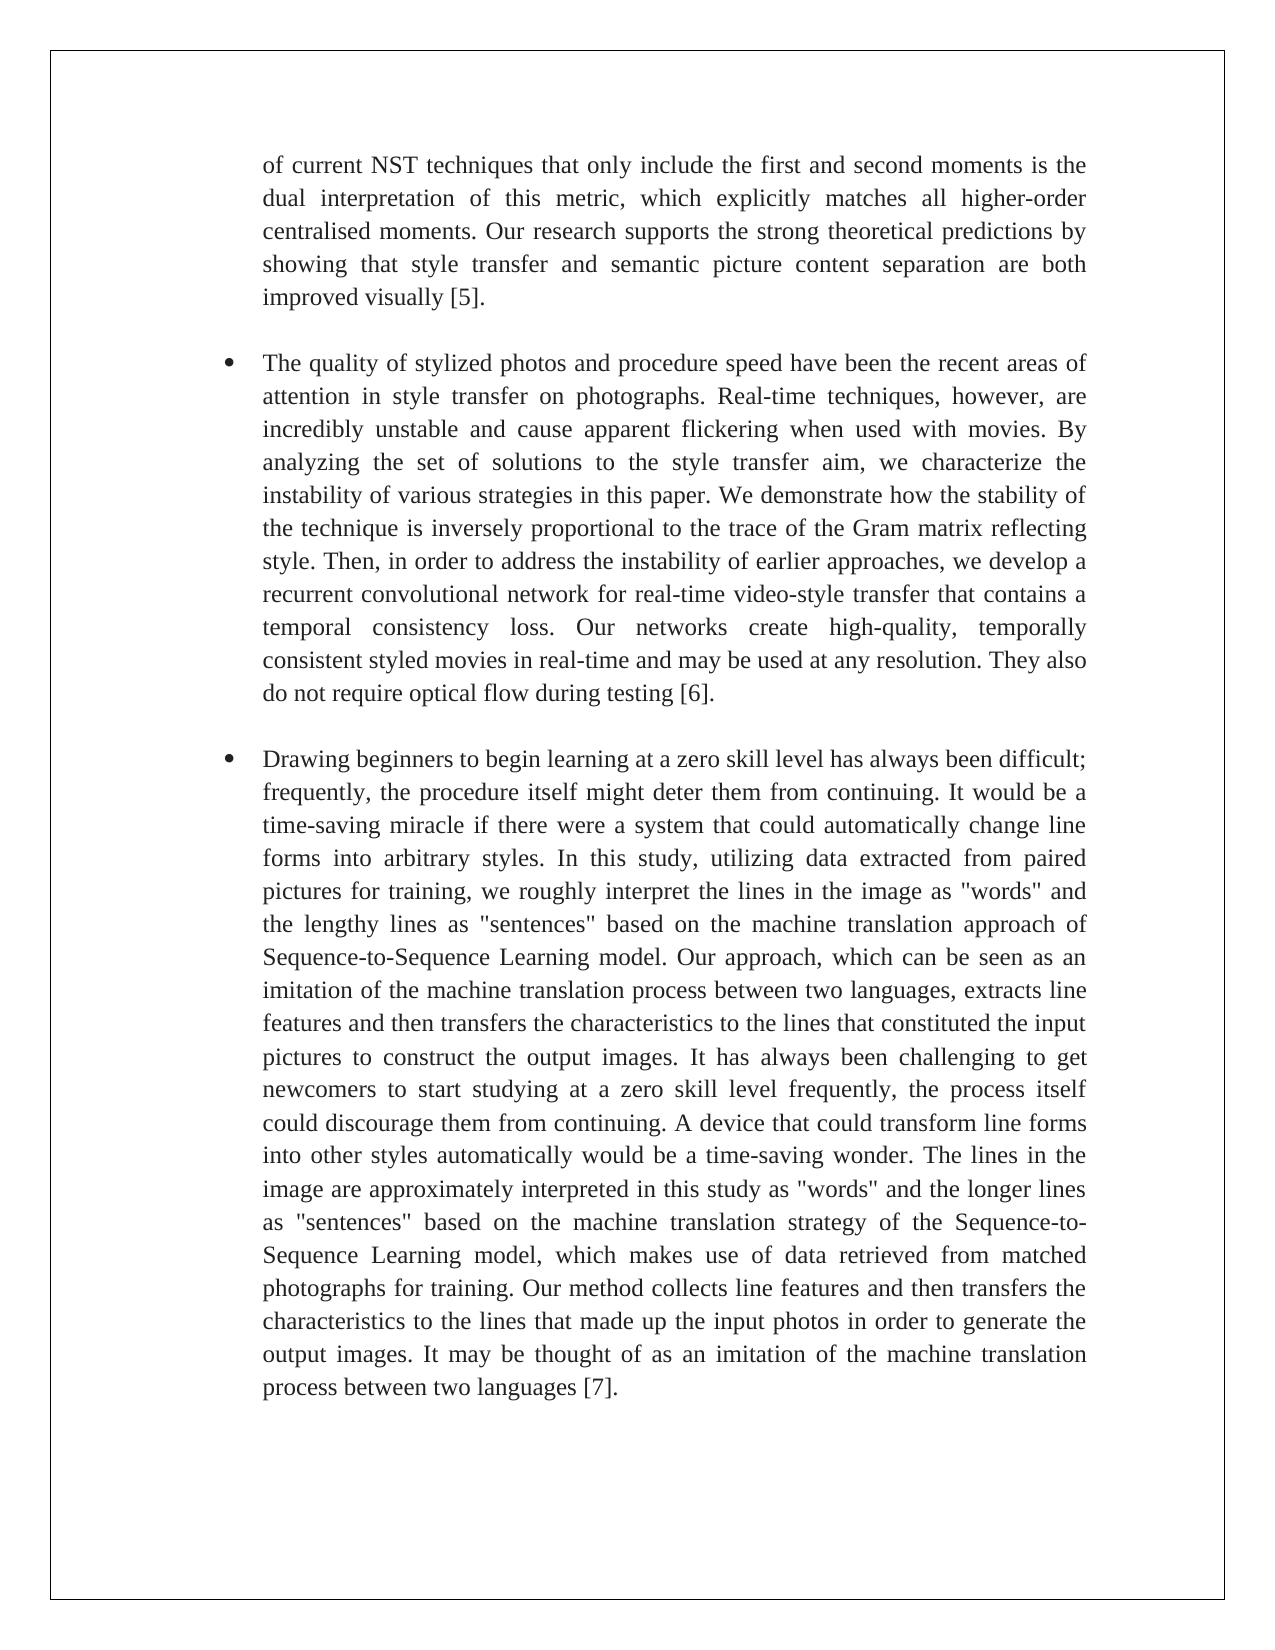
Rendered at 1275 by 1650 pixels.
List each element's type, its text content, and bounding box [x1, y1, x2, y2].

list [225, 150, 1087, 311]
list Drawing beginners to begin learning at a zero skill level has always been difficult; frequently, the procedure itself might deter them from continuing. It would be a time-saving miracle if there were a system that could automatically change line forms into arbitrary styles. In this study, utilizing data extracted from paired pictures for training, we roughly interpret the lines in the image as "words" and the lengthy lines as "sentences" based on the machine translation approach of Sequence-to-Sequence Learning model. Our approach, which can be seen as an imitation of the machine translation process between two languages, extracts line features and then transfers the characteristics to the lines that constituted the input pictures to construct the output images. It has always been challenging to get newcomers to start studying at a zero skill level frequently, the process itself could discourage them from continuing. A device that could transform line forms into other styles automatically would be a time-saving wonder. The lines in the image are approximately interpreted in this study as "words" and the longer lines as "sentences" based on the machine translation strategy of the Sequence-to-Sequence Learning model, which makes use of data retrieved from matched photographs for training. Our method collects line features and then transfers the characteristics to the lines that made up the input photos in order to generate the output images. It may be thought of as an imitation of the machine translation process between two languages [7]. [225, 744, 1087, 1401]
list The quality of stylized photos and procedure speed have been the recent areas of attention in style transfer on photographs. Real-time techniques, however, are incredibly unstable and cause apparent flickering when used with movies. By analyzing the set of solutions to the style transfer aim, we characterize the instability of various strategies in this paper. We demonstrate how the stability of the technique is inversely proportional to the trace of the Gram matrix reflecting style. Then, in order to address the instability of earlier approaches, we develop a recurrent convolutional network for real-time video-style transfer that contains a temporal consistency loss. Our networks create high-quality, temporally consistent styled movies in real-time and may be used at any resolution. They also do not require optical flow during testing [6]. [225, 348, 1087, 707]
